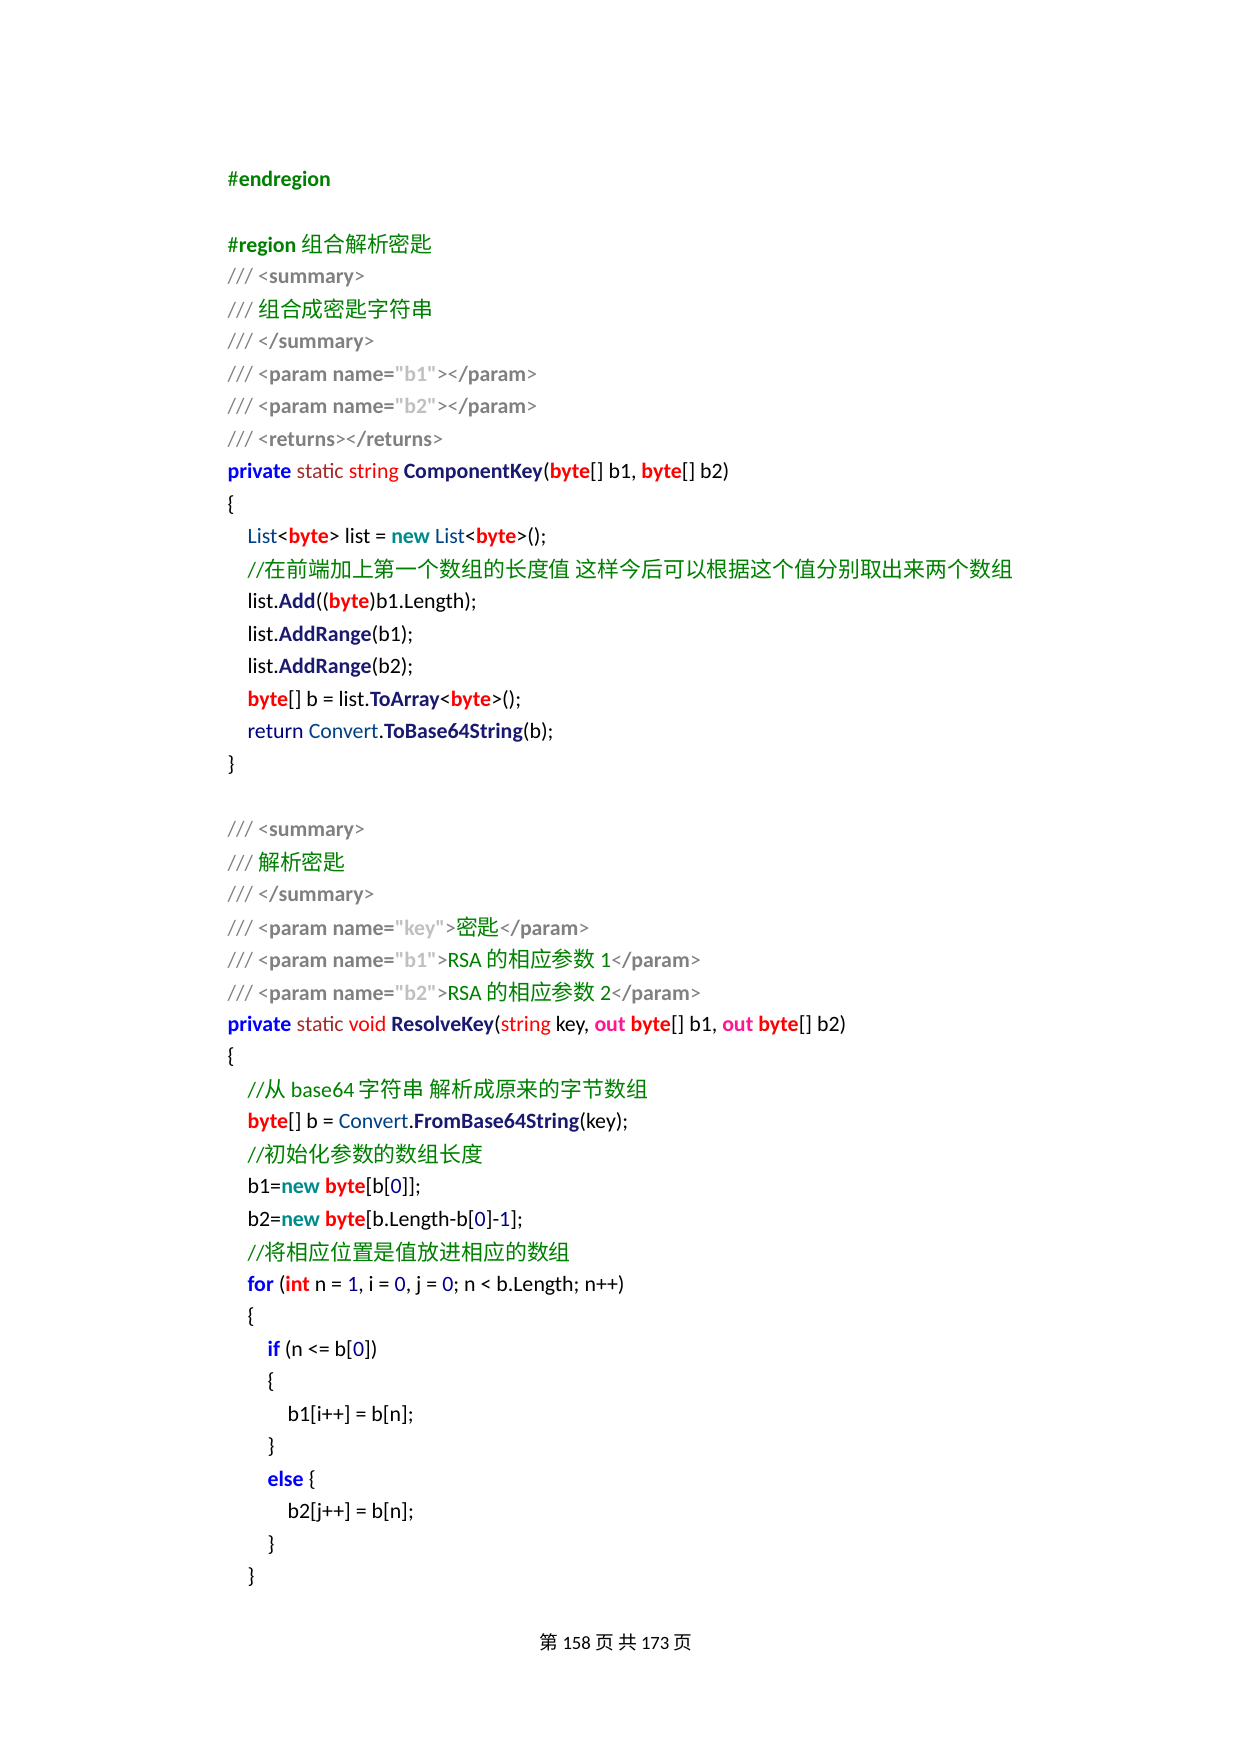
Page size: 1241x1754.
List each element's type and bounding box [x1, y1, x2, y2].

text [187, 162, 1053, 1592]
